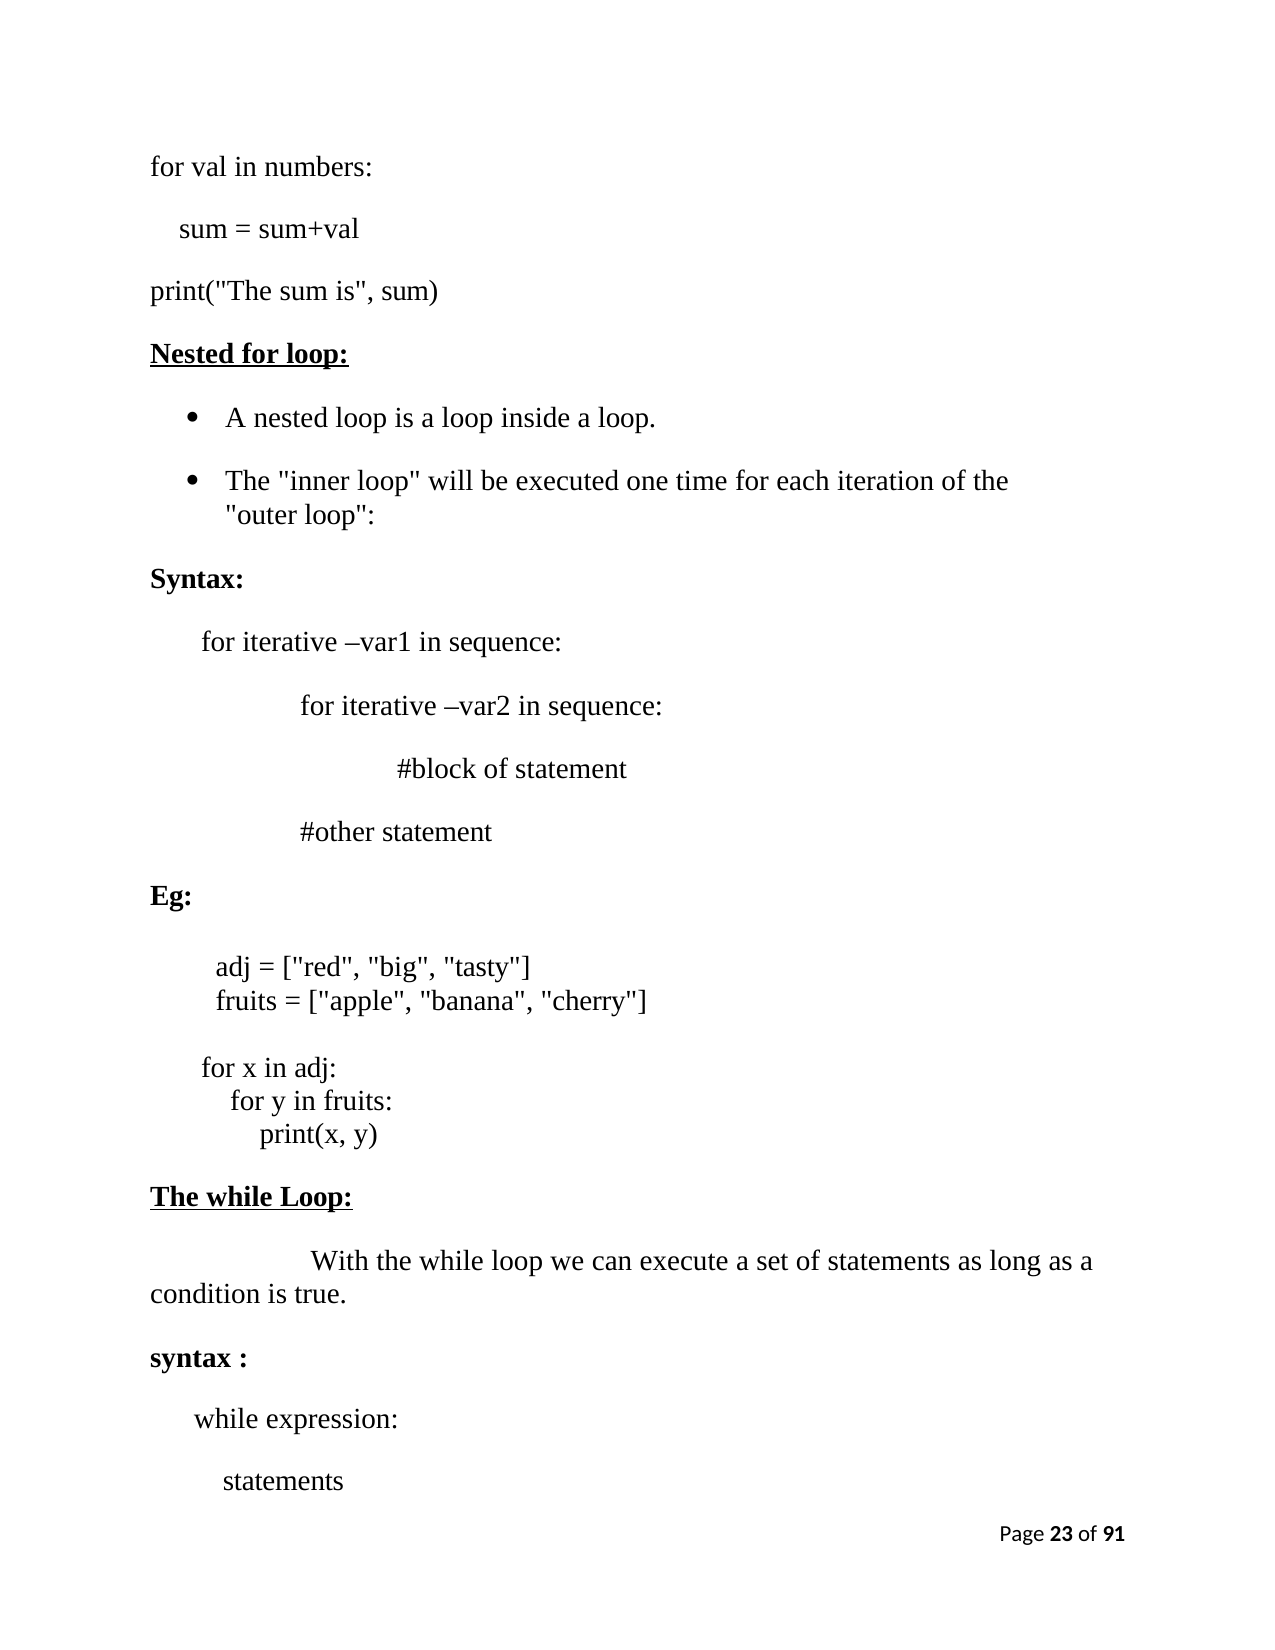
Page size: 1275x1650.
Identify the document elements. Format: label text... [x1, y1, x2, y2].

text adj = ["red", "big", "tasty"] [215, 949, 1227, 983]
list The "inner loop" will be executed one time for each iteration of the "outer loop": [187, 463, 1087, 531]
subtitle The while Loop: [150, 1179, 1227, 1213]
text #other statement [300, 814, 1227, 847]
subtitle Nested for loop: [150, 336, 1227, 370]
text while expression: statements [193, 1401, 450, 1497]
text With the while loop we can execute a set of statements as long as a condition is true. [150, 1243, 1109, 1310]
text fruits = ["apple", "banana", "cherry"] [215, 983, 1227, 1017]
subtitle syntax : [150, 1340, 1227, 1374]
text for iterative –var1 in sequence: [201, 624, 1227, 658]
subtitle Syntax: [150, 561, 1227, 595]
text for y in fruits: print(x, y) [230, 1084, 450, 1150]
text print("The sum is", sum) [150, 273, 1227, 307]
list A nested loop is a loop inside a loop. [187, 400, 1227, 433]
text for x in adj: [201, 1050, 1227, 1084]
subtitle Eg: [150, 878, 194, 911]
text for val in numbers: sum = sum+val [150, 149, 385, 245]
text for iterative –var2 in sequence: #block of statement [300, 688, 693, 784]
